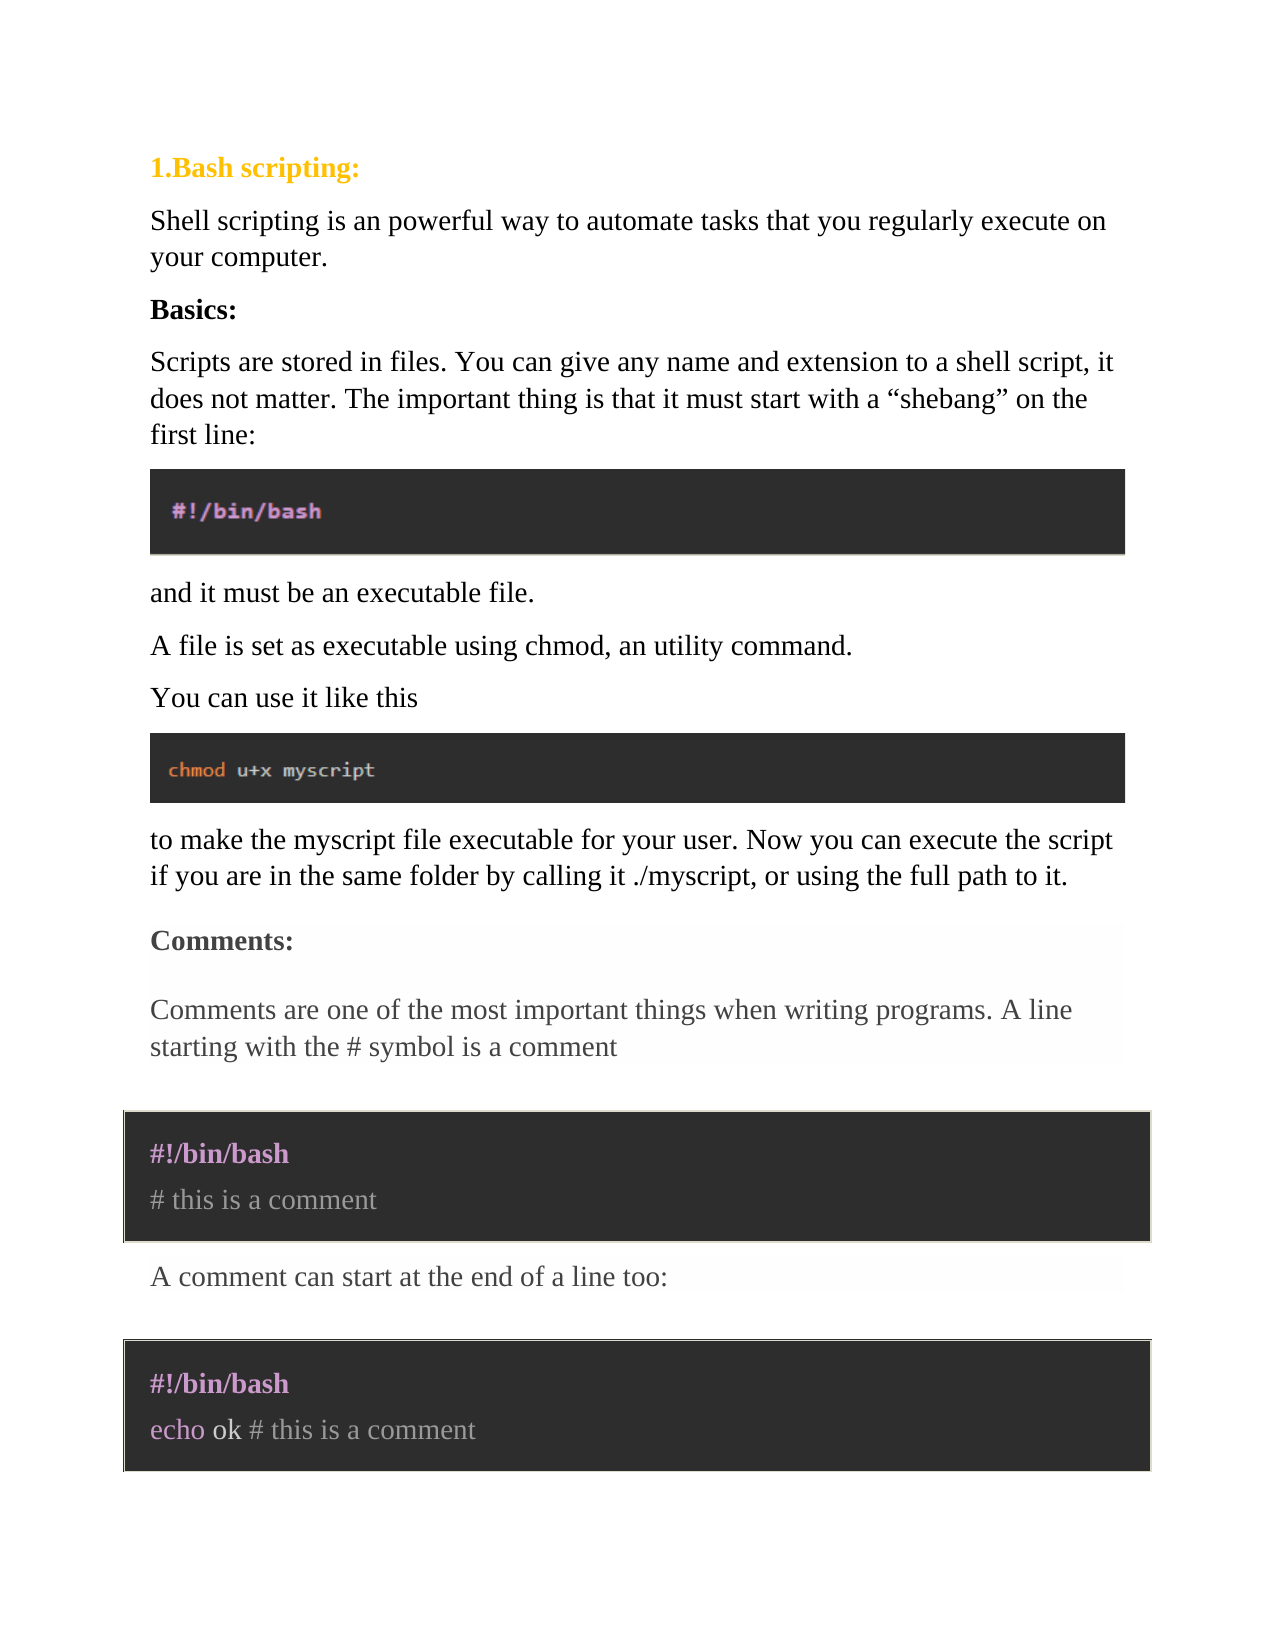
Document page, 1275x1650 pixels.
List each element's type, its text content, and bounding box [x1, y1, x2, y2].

text Comments are one of the most important things when writing programs. A line starting with the # symbol is a comment [150, 988, 1125, 1063]
picture [150, 469, 1125, 556]
text A comment can start at the end of a line too: [150, 1255, 1125, 1293]
text and it must be an executable file. [150, 575, 1125, 608]
text A file is set as executable using chmod, an utility command. [150, 628, 1125, 661]
text echo ok # this is a comment [125, 1386, 1150, 1471]
text #!/bin/bash [125, 1341, 1150, 1386]
text 1.Bash scripting: [150, 150, 1125, 183]
text #!/bin/bash [125, 1112, 1150, 1156]
text Basics: [150, 292, 1125, 325]
text to make the myscript file executable for your user. Now you can execute the script if you are in the same folder by calling it ./myscript, or using the full path to it. [150, 822, 1125, 891]
text You can use it like this [150, 681, 1125, 714]
picture [150, 733, 1125, 803]
text # this is a comment [125, 1156, 1150, 1241]
text Comments: [150, 923, 1125, 957]
text Shell scripting is an powerful way to automate tasks that you regularly execute on your computer. [150, 203, 1125, 272]
text Scripts are stored in files. You can give any name and extension to a shell script, it does not matter. The important thing is that it must start with a “shebang” on the first line: [150, 344, 1125, 450]
